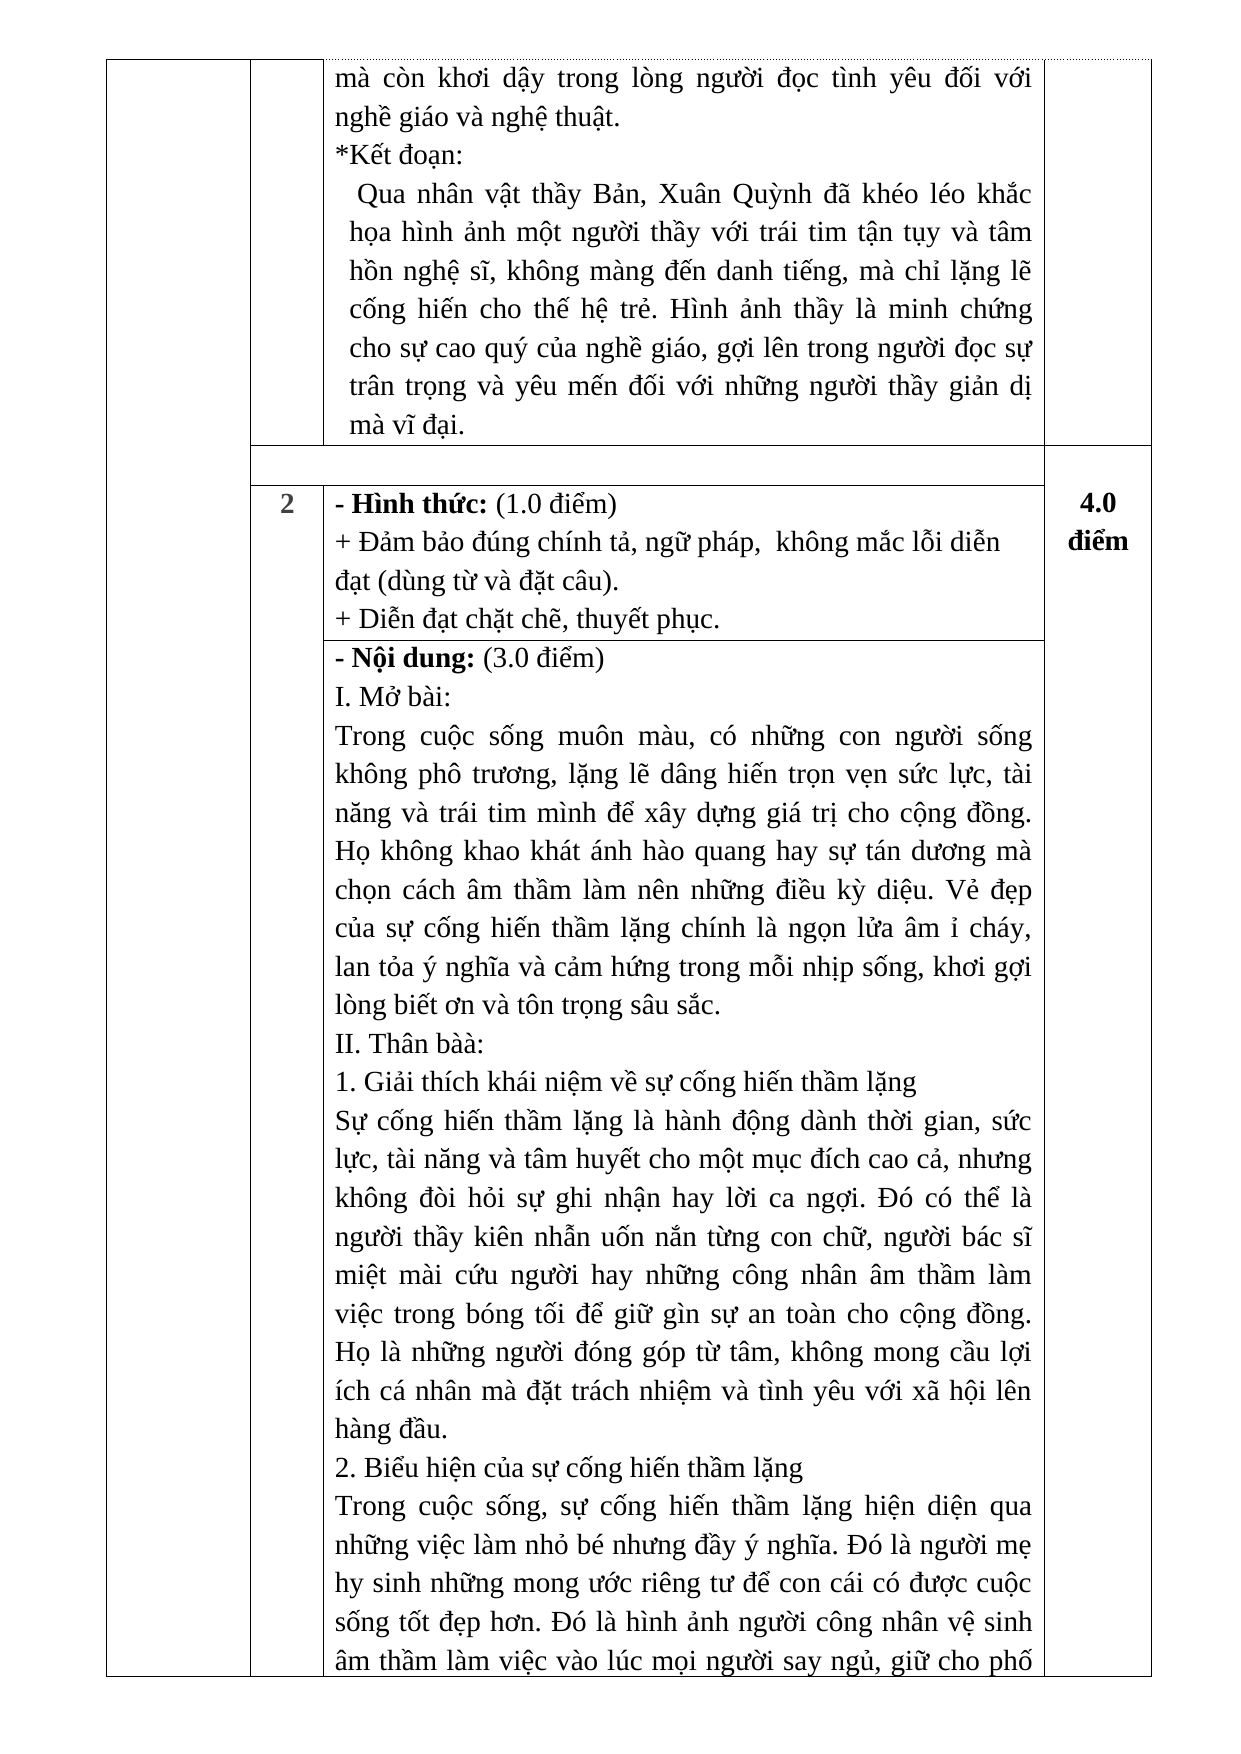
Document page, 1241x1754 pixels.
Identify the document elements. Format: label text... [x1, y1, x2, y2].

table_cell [324, 641, 1044, 1676]
table_cell [251, 446, 1044, 485]
table_cell [1045, 59, 1151, 445]
table_cell 2 [251, 486, 323, 1676]
table_cell - Hình thức: (1.0 điểm) + Đảm bảo đúng chính tả, ngữ pháp, không mắc lỗi diễn đạt (dùng từ và đặt câu). + Diễn đạt chặt chẽ, thuyết phục. [324, 486, 1044, 639]
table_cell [324, 59, 1044, 445]
table_cell 4.0 điểm [1045, 446, 1151, 1676]
